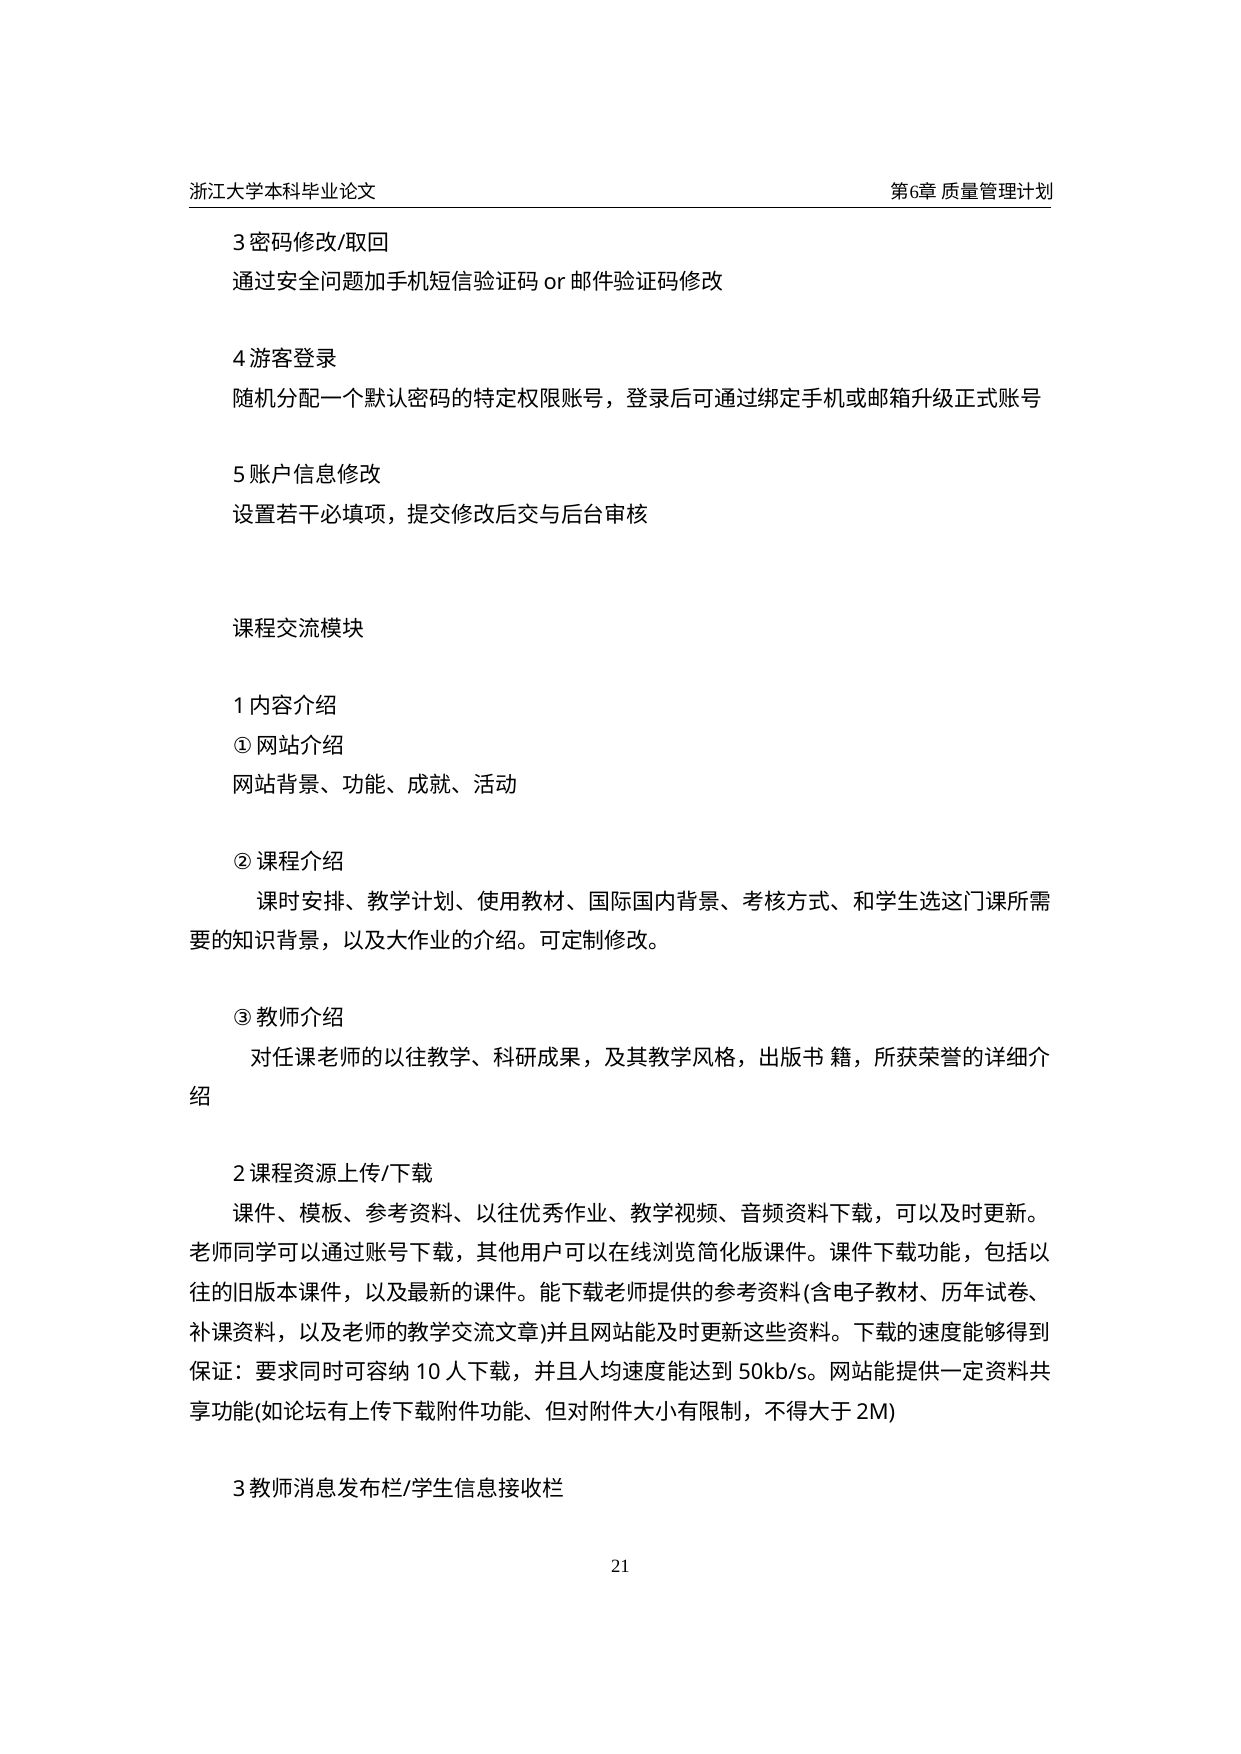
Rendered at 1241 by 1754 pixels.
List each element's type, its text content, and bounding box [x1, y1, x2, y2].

text 3密码修改/取回 [189, 224, 1051, 256]
text ②课程介绍 [189, 844, 1051, 876]
text ③教师介绍 [189, 1000, 1051, 1032]
text 4游客登录 [189, 341, 1051, 373]
text 网站背景、功能、成就、活动 [189, 767, 1051, 799]
text 1内容介绍 [189, 688, 1051, 720]
text 对任课老师的以往教学、科研成果，及其教学风格，出版书 籍，所获荣誉的详细介绍 [189, 1040, 1051, 1111]
text 课程交流模块 [189, 611, 1051, 643]
text 5账户信息修改 [189, 457, 1051, 489]
text 课件、模板、参考资料、以往优秀作业、教学视频、音频资料下载，可以及时更新。老师同学可以通过账号下载，其他用户可以在线浏览简化版课件。课件下载功能，包括以往的旧版本课件，以及最新的课件。能下载老师提供的参考资料(含电子教材、历年试卷、补课资料，以及老师的教学交流文章)并且网站能及时更新这些资料。下载的速度能够得到保证：要求同时可容纳10人下载，并且人均速度能达到50kb/s。网站能提供一定资料共享功能(如论坛有上传下载附件功能、但对附件大小有限制，不得大于2M) [189, 1196, 1051, 1426]
text ①网站介绍 [189, 728, 1051, 759]
text 随机分配一个默认密码的特定权限账号，登录后可通过绑定手机或邮箱升级正式账号 [189, 381, 1051, 412]
text 2课程资源上传/下载 [189, 1156, 1051, 1188]
text 3教师消息发布栏/学生信息接收栏 [189, 1471, 1051, 1503]
text 课时安排、教学计划、使用教材、国际国内背景、考核方式、和学生选这门课所需要的知识背景，以及大作业的介绍。可定制修改。 [189, 884, 1051, 955]
text 通过安全问题加手机短信验证码or邮件验证码修改 [189, 264, 1051, 296]
text 设置若干必填项，提交修改后交与后台审核 [189, 497, 1051, 529]
